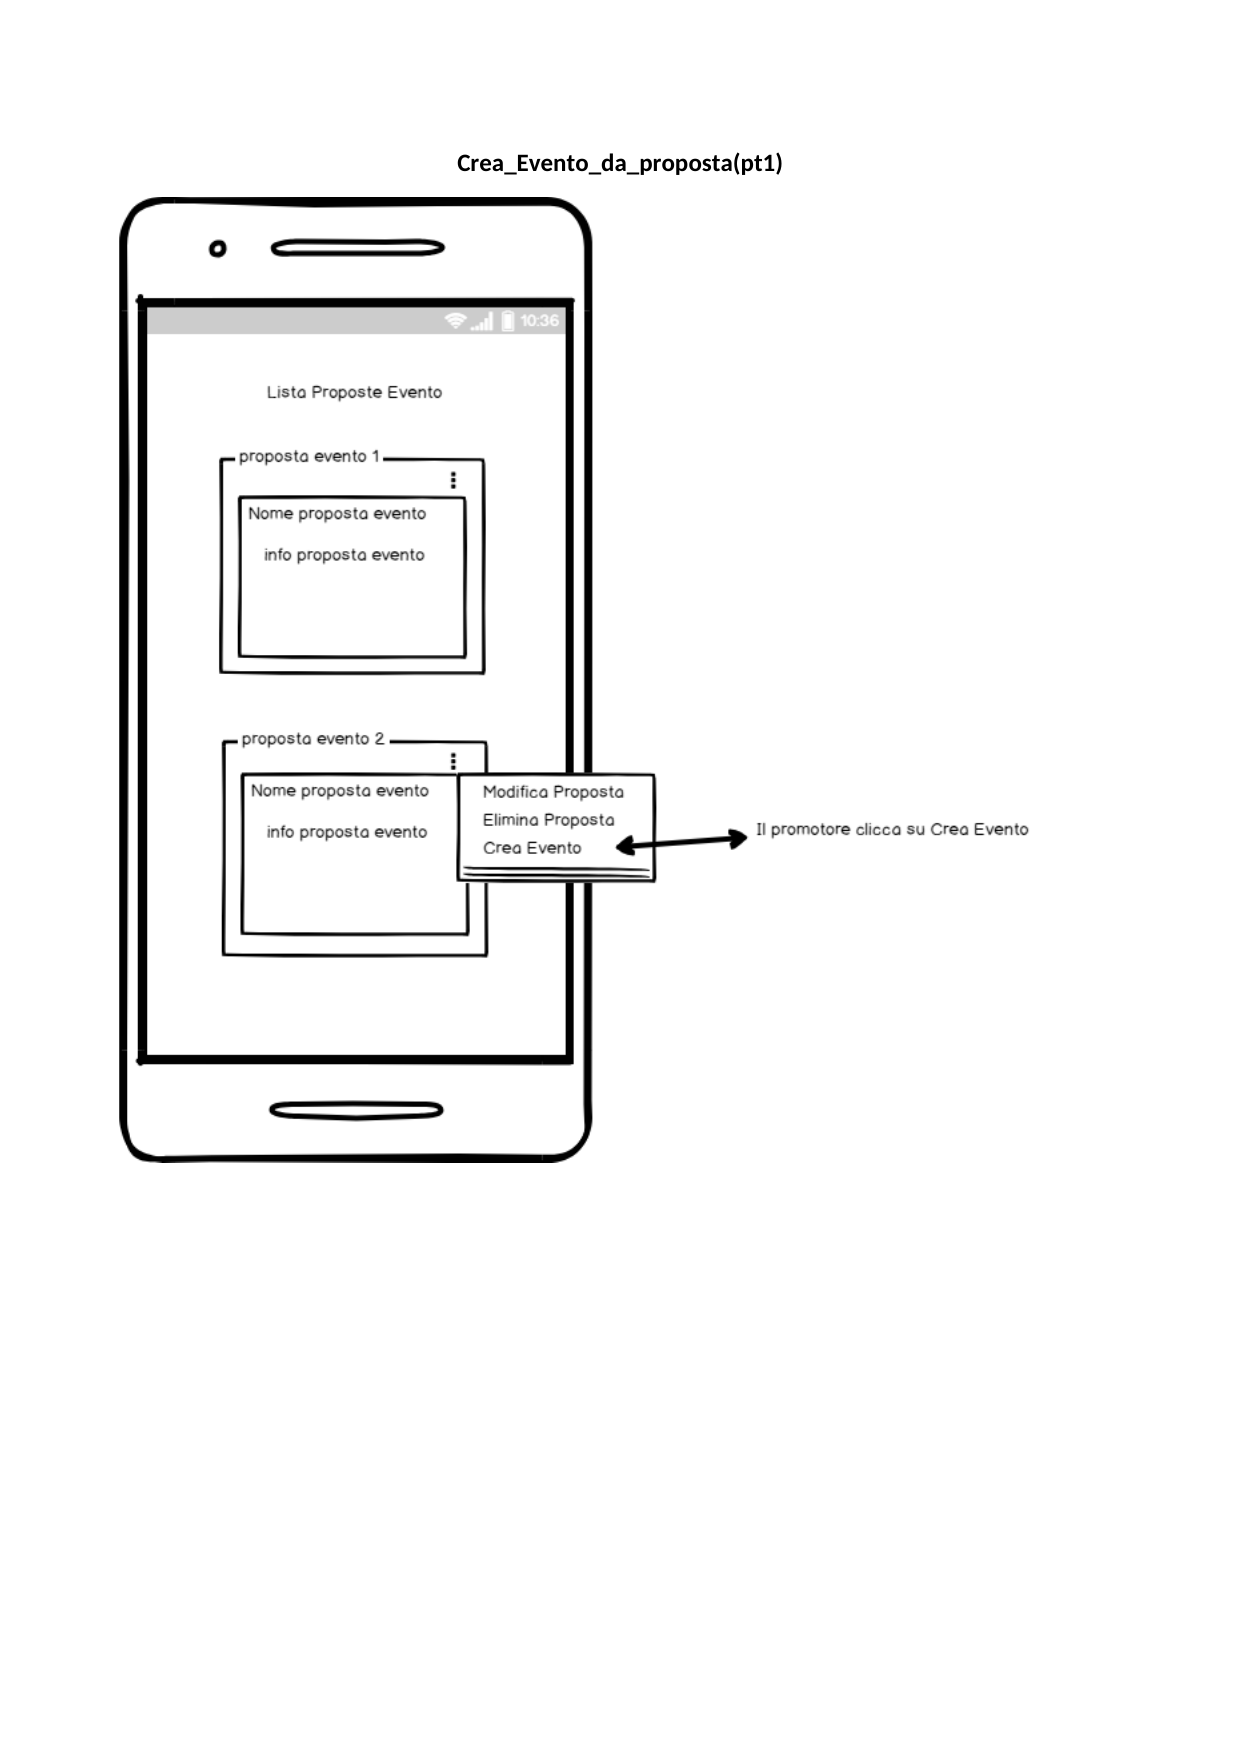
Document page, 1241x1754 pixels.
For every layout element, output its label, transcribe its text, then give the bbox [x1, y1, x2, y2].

text Crea_Evento_da_proposta(pt1) [118, 148, 1122, 178]
picture [118, 197, 1123, 1163]
